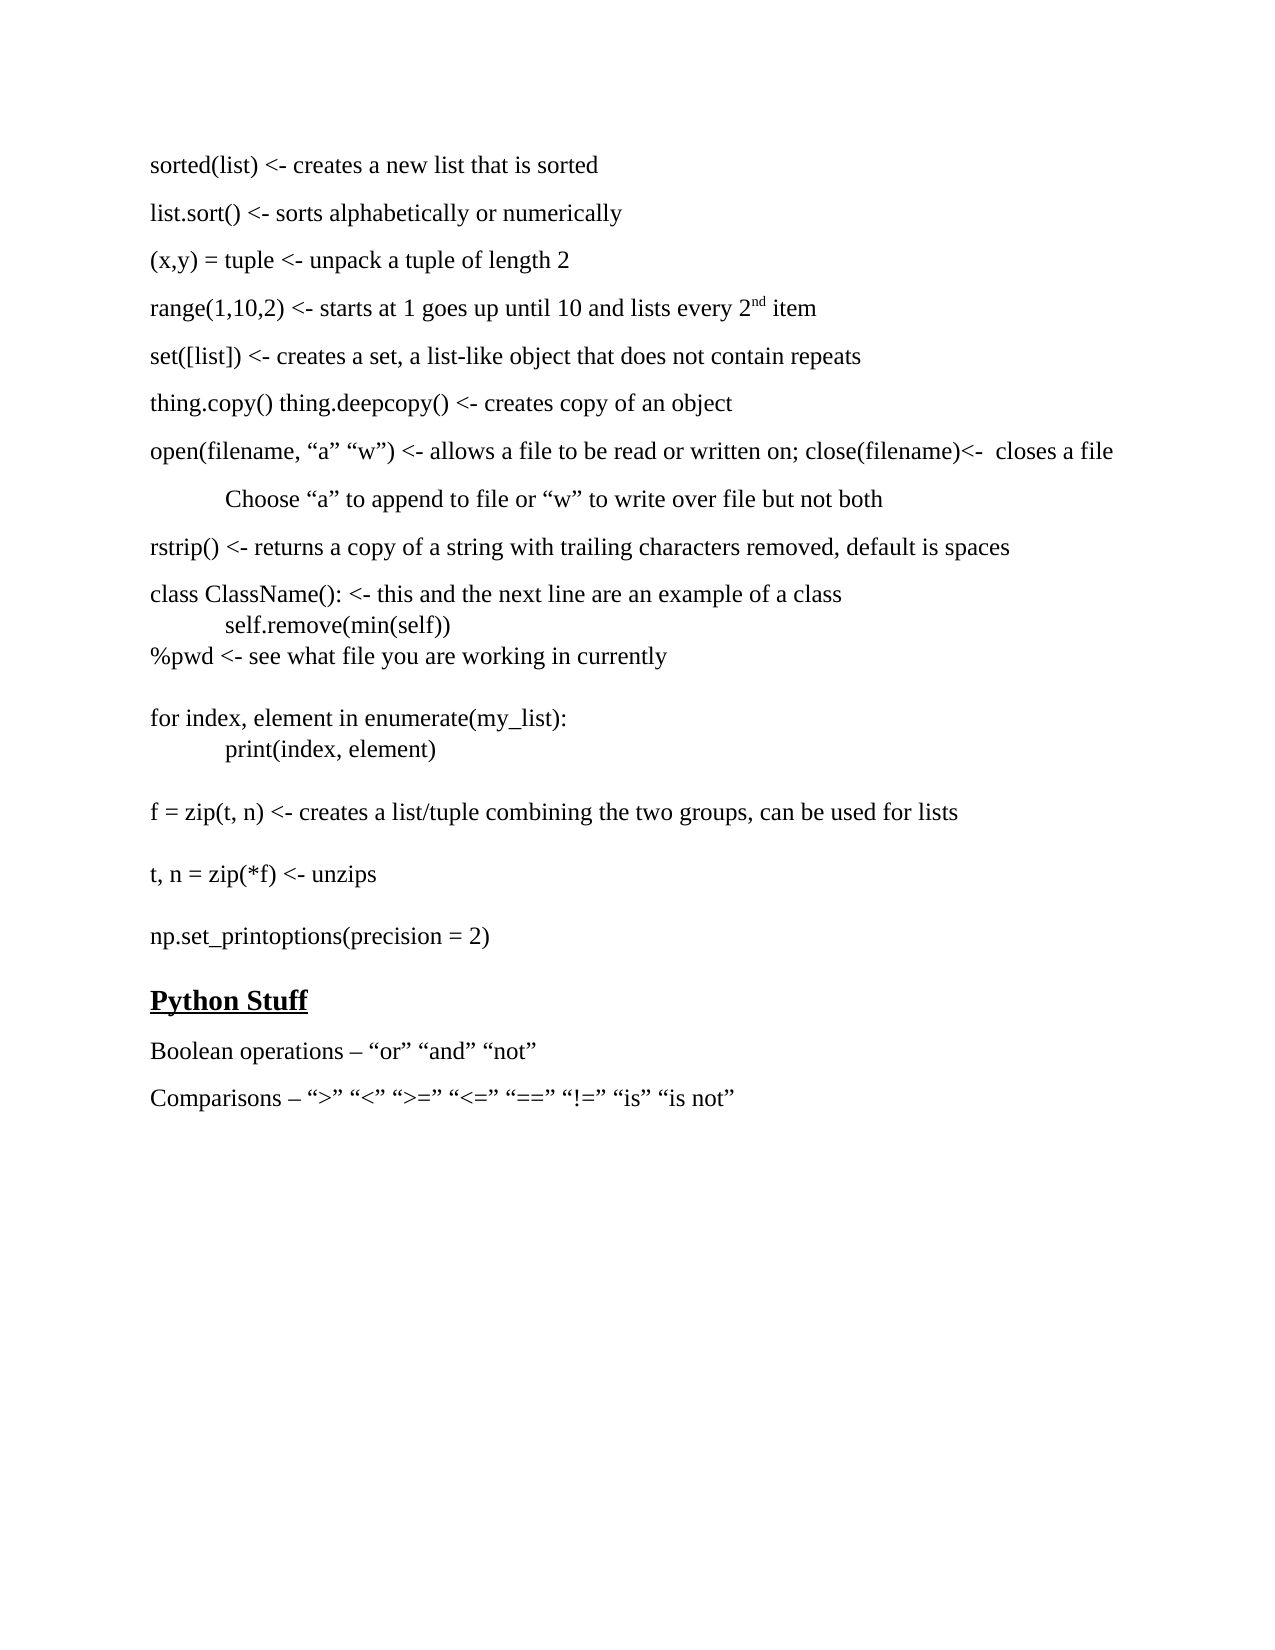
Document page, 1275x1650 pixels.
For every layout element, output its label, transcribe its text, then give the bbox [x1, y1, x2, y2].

text t, n = zip(*f) <- unzips [150, 859, 1125, 887]
text Comparisons – “>” “<” “>=” “<=” “==” “!=” “is” “is not” [150, 1083, 1125, 1112]
text self.remove(min(self)) [150, 610, 1125, 639]
text sorted(list) <- creates a new list that is sorted [150, 150, 1125, 179]
text %pwd <- see what file you are working in currently [150, 641, 1125, 670]
text Choose “a” to append to file or “w” to write over file but not both [150, 484, 1125, 513]
text rstrip() <- returns a copy of a string with trailing characters removed, default is spaces [150, 532, 1125, 560]
text (x,y) = tuple <- unpack a tuple of length 2 [150, 245, 1125, 274]
text set([list]) <- creates a set, a list-like object that does not contain repeats [150, 341, 1125, 369]
text open(filename, “a” “w”) <- allows a file to be read or written on; close(filename)<- closes a file [150, 436, 1125, 465]
text np.set_printoptions(precision = 2) [150, 921, 1125, 949]
text Boolean operations – “or” “and” “not” [150, 1036, 1125, 1064]
text print(index, element) [150, 734, 1125, 763]
text Python Stuff [150, 983, 1125, 1016]
text f = zip(t, n) <- creates a list/tuple combining the two groups, can be used for lists [150, 797, 1125, 825]
text list.sort() <- sorts alphabetically or numerically [150, 198, 1125, 226]
text class ClassName(): <- this and the next line are an example of a class [150, 579, 1125, 608]
text for index, element in enumerate(my_list): [150, 703, 1125, 732]
text thing.copy() thing.deepcopy() <- creates copy of an object [150, 388, 1125, 417]
text range(1,10,2) <- starts at 1 goes up until 10 and lists every 2nd item [150, 293, 1125, 322]
